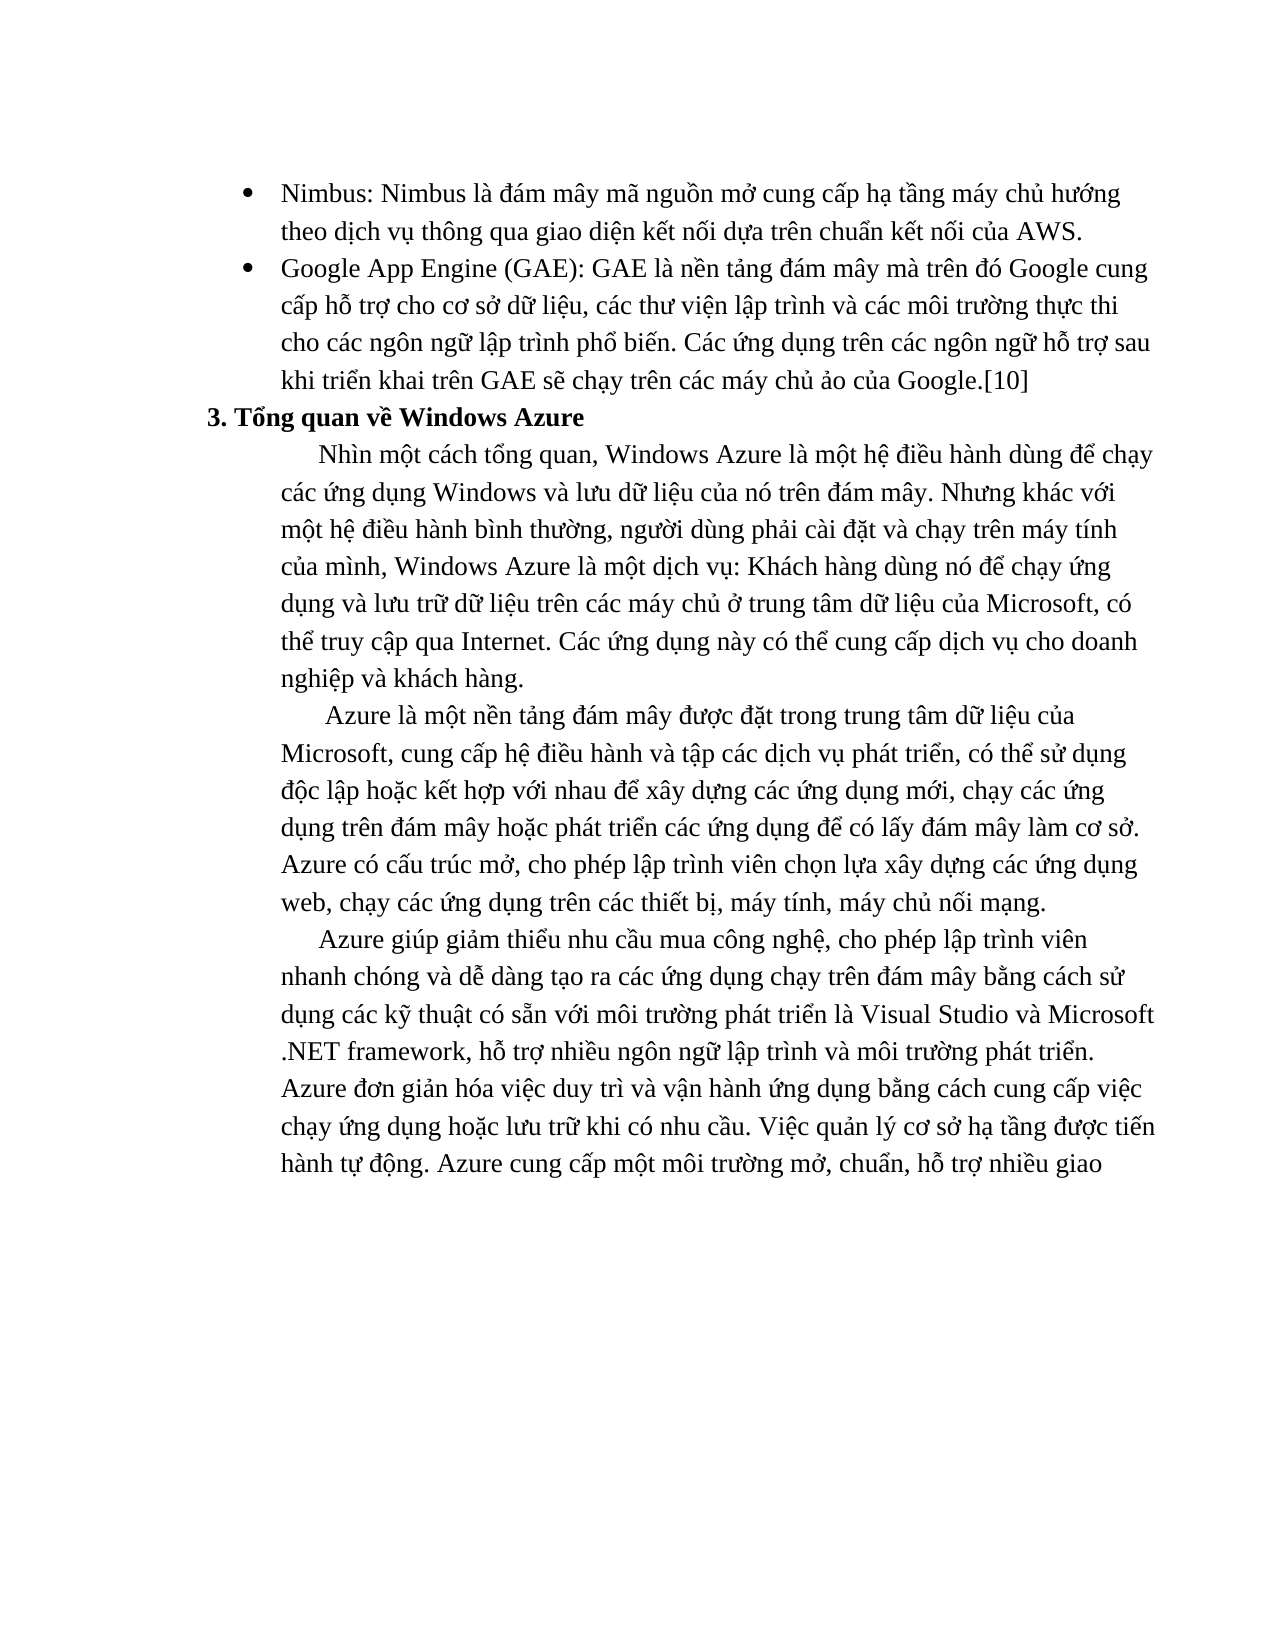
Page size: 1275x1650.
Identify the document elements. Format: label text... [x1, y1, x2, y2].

text 3. Tổng quan về Windows Azure [207, 401, 1157, 432]
list Azure là một nền tảng đám mây được đặt trong trung tâm dữ liệu của Microsoft, cung cấp hệ điều hành và tập các dịch vụ phát triển, có thể sử dụng độc lập hoặc kết hợp với nhau để xây dựng các ứng dụng mới, chạy các ứng dụng trên đám mây hoặc phát triển các ứng dụng để có lấy đám mây làm cơ sở. Azure có cấu trúc mở, cho phép lập trình viên chọn lựa xây dựng các ứng dụng web, chạy các ứng dụng trên các thiết bị, máy tính, máy chủ nối mạng. [281, 699, 1157, 917]
list Google App Engine (GAE): GAE là nền tảng đám mây mà trên đó Google cung cấp hỗ trợ cho cơ sở dữ liệu, các thư viện lập trình và các môi trường thực thi cho các ngôn ngữ lập trình phổ biến. Các ứng dụng trên các ngôn ngữ hỗ trợ sau khi triển khai trên GAE sẽ chạy trên các máy chủ ảo của Google.[10] [243, 252, 1157, 395]
list Nimbus: Nimbus là đám mây mã nguồn mở cung cấp hạ tầng máy chủ hướng theo dịch vụ thông qua giao diện kết nối dựa trên chuẩn kết nối của AWS. [243, 177, 1157, 246]
list Azure giúp giảm thiểu nhu cầu mua công nghệ, cho phép lập trình viên nhanh chóng và dễ dàng tạo ra các ứng dụng chạy trên đám mây bằng cách sử dụng các kỹ thuật có sẵn với môi trường phát triển là Visual Studio và Microsoft .NET framework, hỗ trợ nhiều ngôn ngữ lập trình và môi trường phát triển. Azure đơn giản hóa việc duy trì và vận hành ứng dụng bằng cách cung cấp việc chạy ứng dụng hoặc lưu trữ khi có nhu cầu. Việc quản lý cơ sở hạ tầng được tiến hành tự động. Azure cung cấp một môi trường mở, chuẩn, hỗ trợ nhiều giao [281, 923, 1157, 1178]
list Nhìn một cách tổng quan, Windows Azure là một hệ điều hành dùng để chạy các ứng dụng Windows và lưu dữ liệu của nó trên đám mây. Nhưng khác với một hệ điều hành bình thường, người dùng phải cài đặt và chạy trên máy tính của mình, Windows Azure là một dịch vụ: Khách hàng dùng nó để chạy ứng dụng và lưu trữ dữ liệu trên các máy chủ ở trung tâm dữ liệu của Microsoft, có thể truy cập qua Internet. Các ứng dụng này có thể cung cấp dịch vụ cho doanh nghiệp và khách hàng. [281, 438, 1157, 693]
